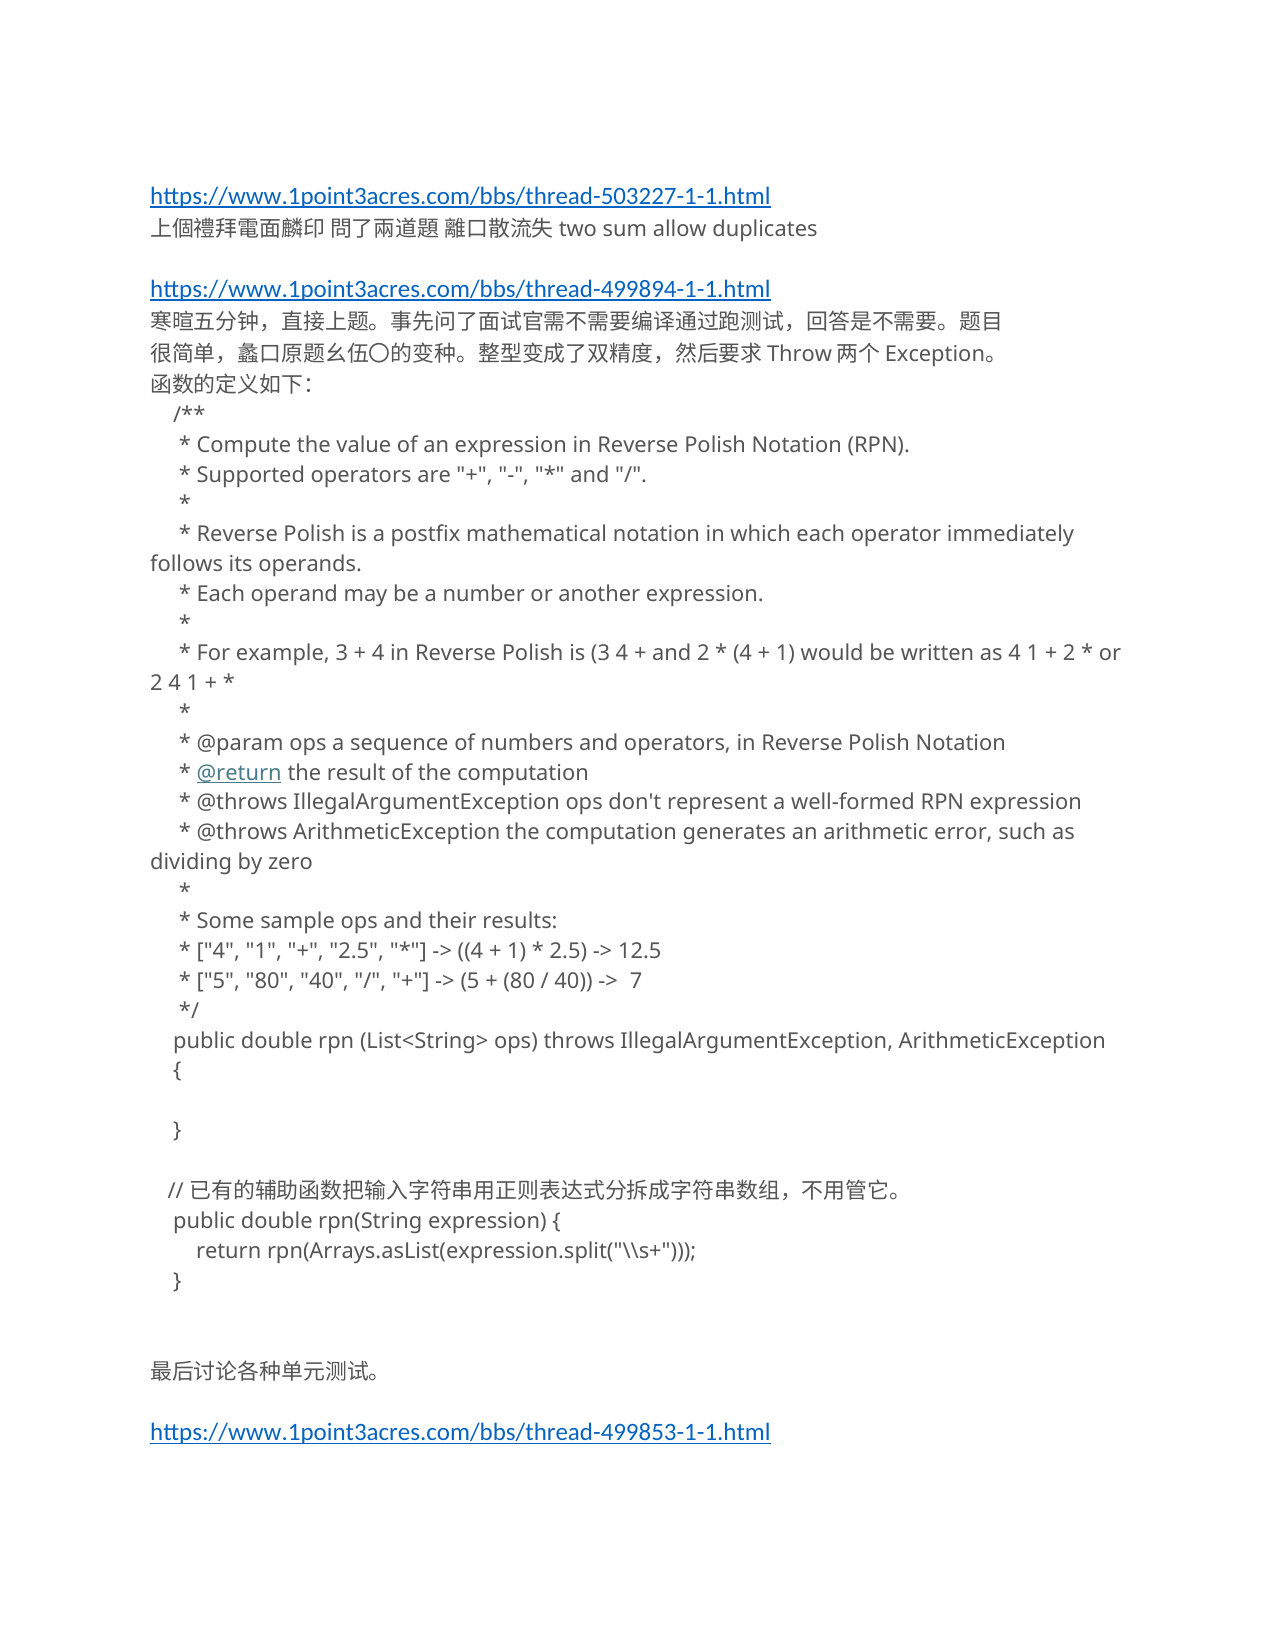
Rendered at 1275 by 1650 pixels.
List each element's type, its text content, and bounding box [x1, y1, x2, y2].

text https://www.1point3acres.com/bbs/thread-499894-1-1.html [150, 273, 1125, 304]
text https://www.1point3acres.com/bbs/thread-499853-1-1.html [150, 1416, 1125, 1447]
text https://www.1point3acres.com/bbs/thread-503227-1-1.html [150, 181, 1125, 211]
text 上個禮拜電面麟印 問了兩道題 離口散流失 two sum allow duplicates [558, 211, 1125, 243]
